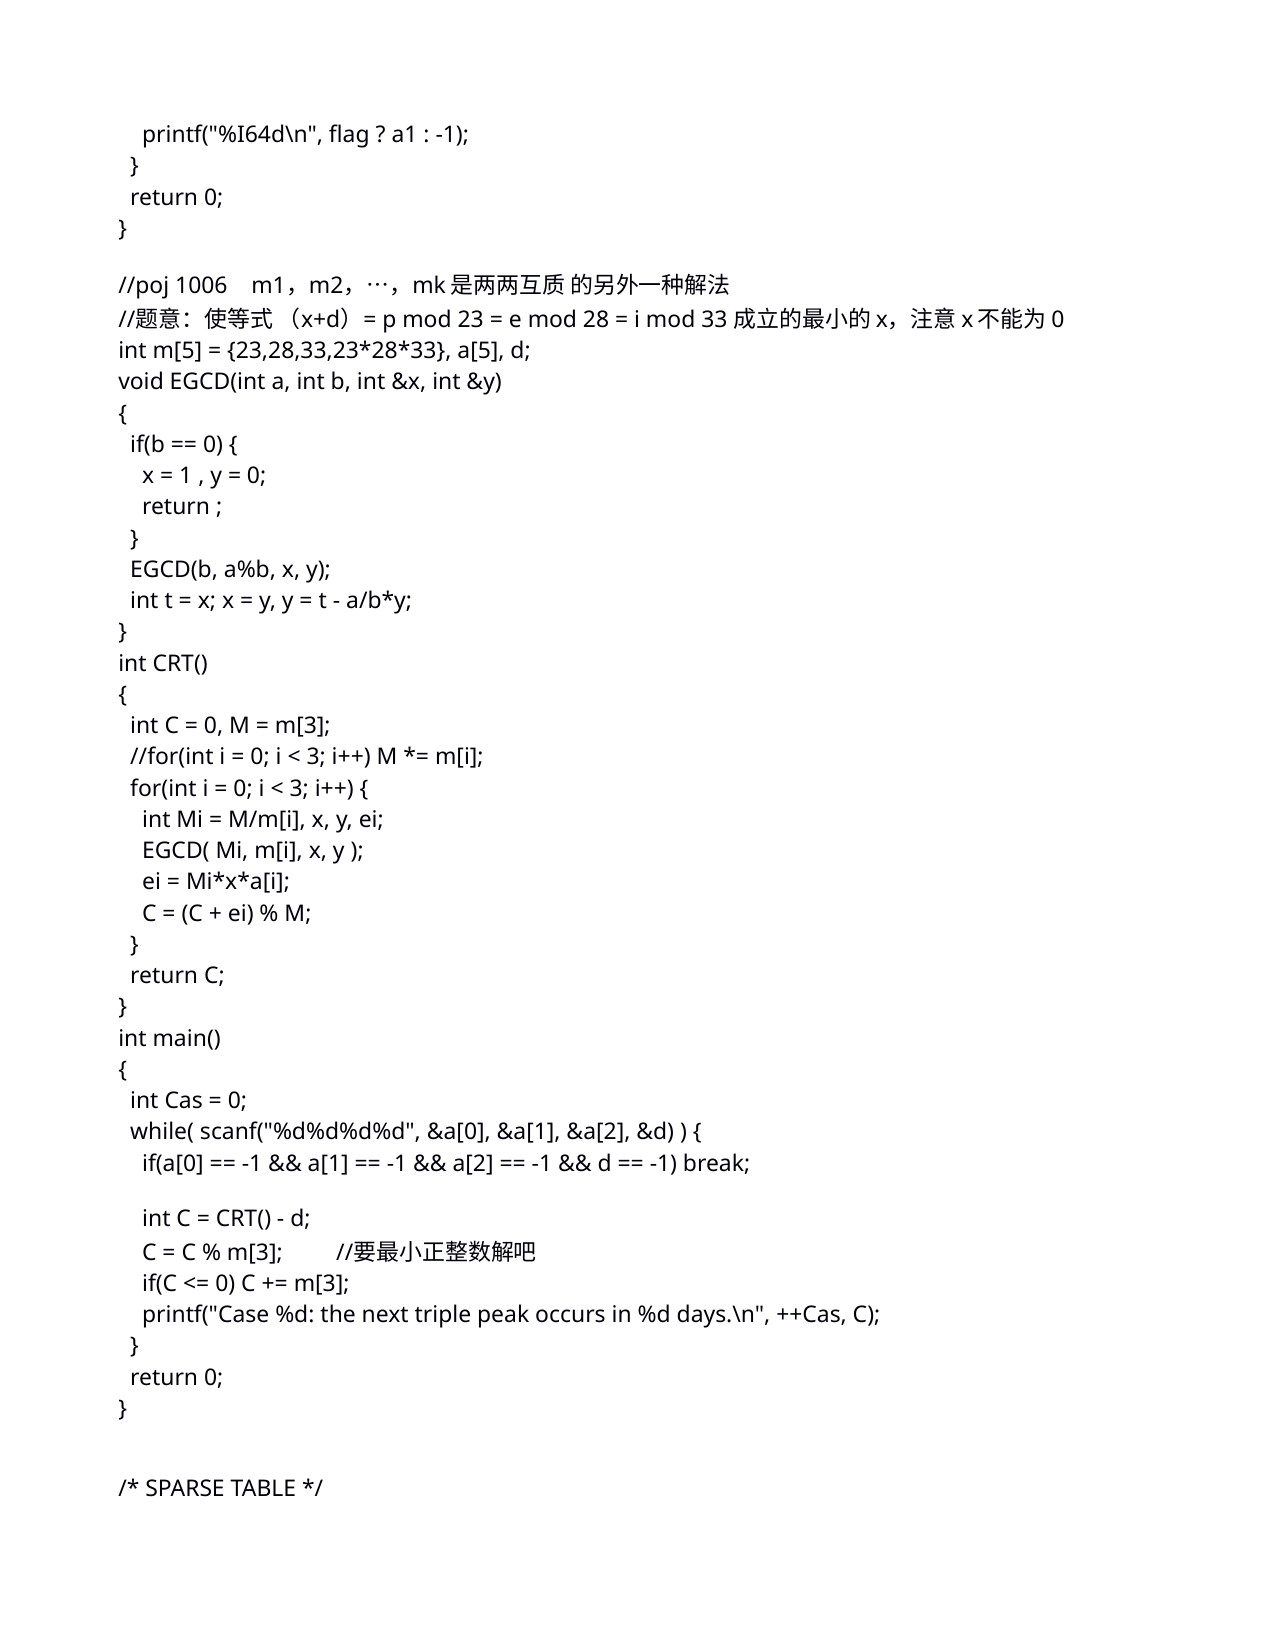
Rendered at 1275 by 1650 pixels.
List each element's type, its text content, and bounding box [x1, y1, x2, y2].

text return C; [118, 959, 1157, 990]
text return ; [118, 490, 1157, 522]
text int t = x; x = y, y = t - a/b*y; [118, 584, 1157, 615]
text C = C % m[3]; //要最小正整数解吧 [118, 1233, 1157, 1267]
text int C = 0, M = m[3]; [118, 709, 1157, 740]
text return 0; [118, 1360, 1157, 1392]
text ei = Mi*x*a[i]; [118, 865, 1157, 897]
text for(int i = 0; i < 3; i++) { [118, 772, 1157, 803]
text } [118, 990, 1157, 1022]
text int Mi = M/m[i], x, y, ei; [118, 803, 1157, 834]
text } [118, 149, 1157, 181]
text //题意：使等式 （x+d）= p mod 23 = e mod 28 = i mod 33 成立的最小的x，注意x不能为0 [118, 301, 1157, 334]
text void EGCD(int a, int b, int &x, int &y) [118, 365, 1157, 397]
text int CRT() [118, 647, 1157, 678]
text int C = CRT() - d; [118, 1202, 1157, 1233]
text C = (C + ei) % M; [118, 897, 1157, 928]
text if(a[0] == -1 && a[1] == -1 && a[2] == -1 && d == -1) break; [118, 1147, 1157, 1178]
text } [118, 1329, 1157, 1360]
text return 0; [118, 181, 1157, 212]
text printf("%I64d\n", flag ? a1 : -1); [118, 118, 1157, 149]
text EGCD(b, a%b, x, y); [118, 553, 1157, 584]
text int Cas = 0; [118, 1084, 1157, 1115]
text //poj 1006 m1，m2，…，mk是两两互质 的另外一种解法 [118, 267, 1157, 301]
text } [118, 522, 1157, 553]
text } [118, 1392, 1157, 1423]
text } [118, 615, 1157, 647]
text { [118, 397, 1157, 428]
text { [118, 1053, 1157, 1084]
text printf("Case %d: the next triple peak occurs in %d days.\n", ++Cas, C); [118, 1298, 1157, 1329]
text int m[5] = {23,28,33,23*28*33}, a[5], d; [118, 334, 1157, 365]
text if(C <= 0) C += m[3]; [118, 1267, 1157, 1298]
text if(b == 0) { [118, 428, 1157, 459]
text //for(int i = 0; i < 3; i++) M *= m[i]; [118, 740, 1157, 772]
text int main() [118, 1022, 1157, 1053]
text EGCD( Mi, m[i], x, y ); [118, 834, 1157, 865]
text /* SPARSE TABLE */ [118, 1471, 1157, 1503]
text } [118, 928, 1157, 959]
text while( scanf("%d%d%d%d", &a[0], &a[1], &a[2], &d) ) { [118, 1115, 1157, 1147]
text x = 1 , y = 0; [118, 459, 1157, 490]
text { [118, 678, 1157, 709]
text } [118, 212, 1157, 243]
